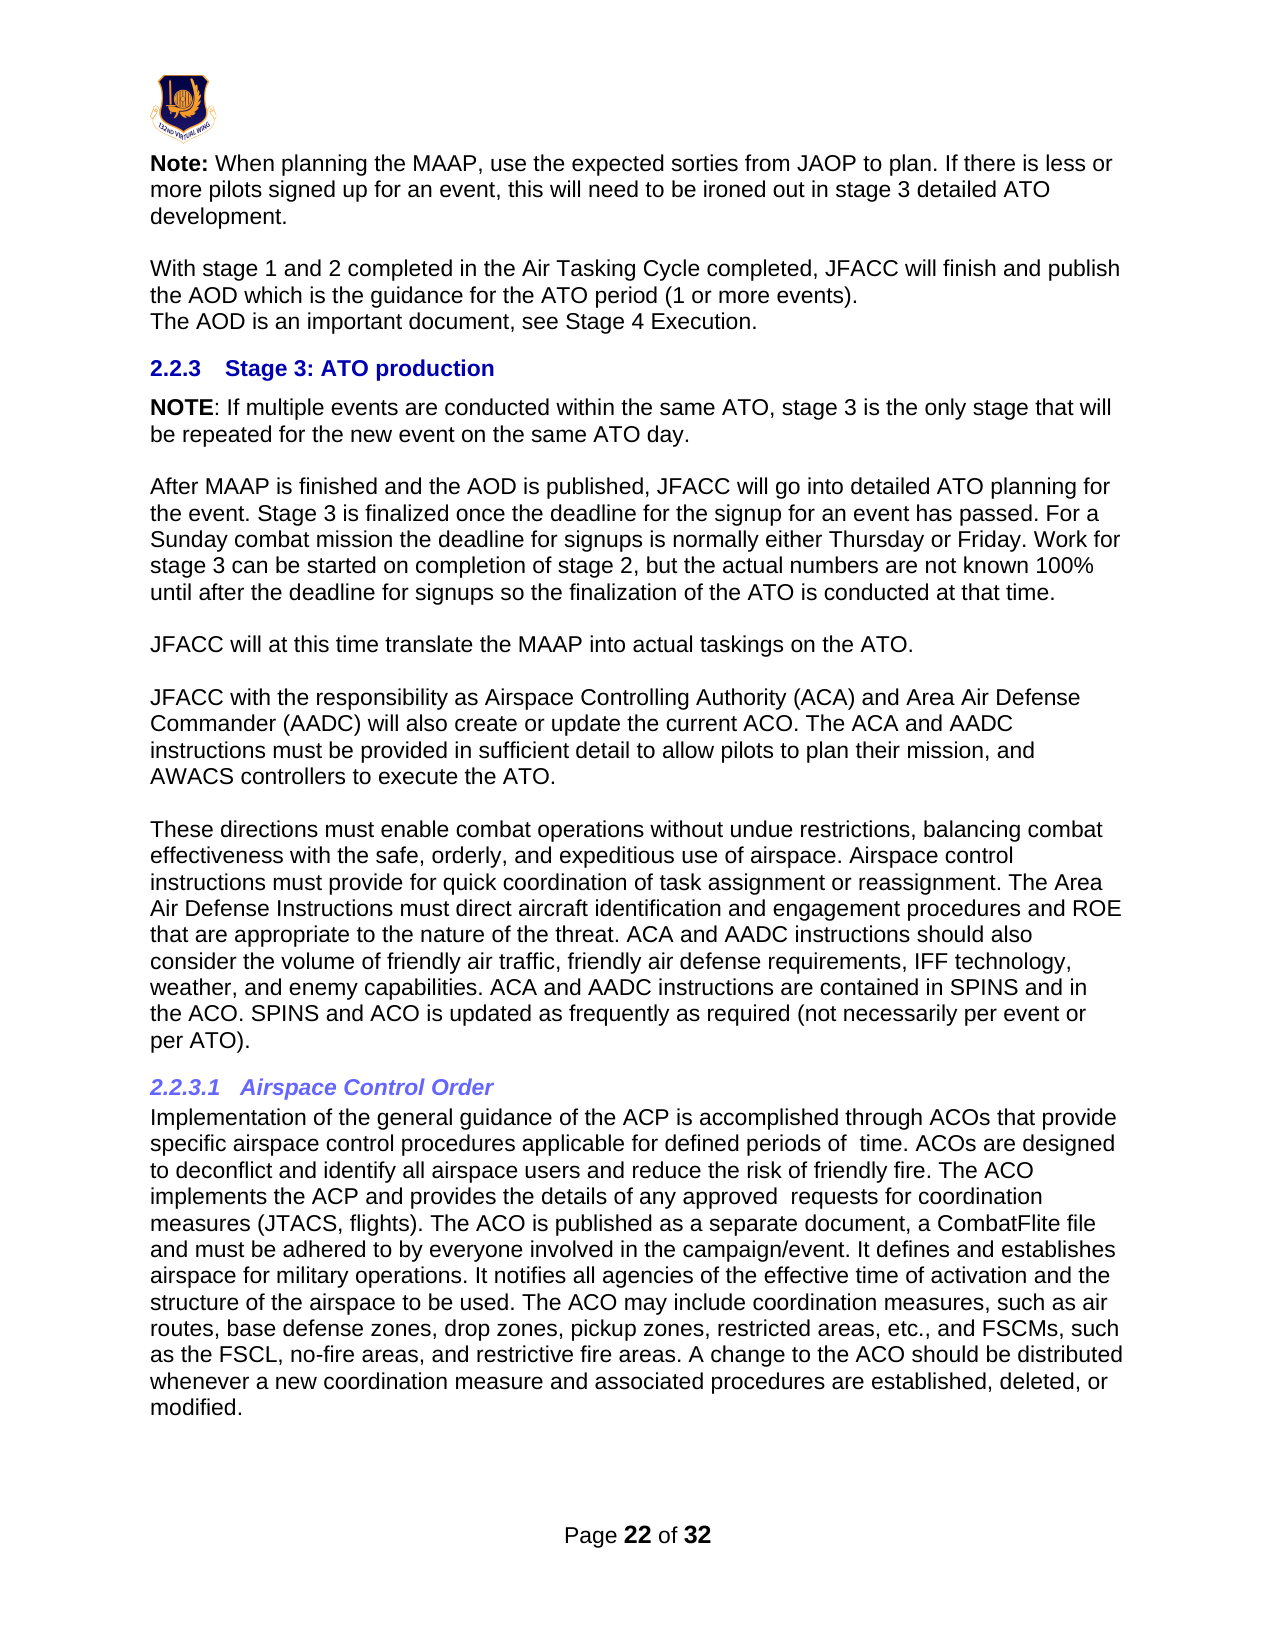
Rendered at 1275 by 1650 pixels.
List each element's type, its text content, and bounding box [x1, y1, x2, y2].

text JFACC will at this time translate the MAAP into actual taskings on the ATO. [150, 631, 1125, 658]
subtitle Airspace Control Order [150, 1074, 1125, 1100]
text After MAAP is finished and the AOD is published, JFACC will go into detailed ATO planning for the event. Stage 3 is finalized once the deadline for the signup for an event has passed. For a Sunday combat mission the deadline for signups is normally either Thursday or Friday. Work for stage 3 can be started on completion of stage 2, but the actual numbers are not known 100% until after the deadline for signups so the finalization of the ATO is conducted at that time. [150, 473, 1125, 605]
text NOTE: If multiple events are conducted within the same ATO, stage 3 is the only stage that will be repeated for the new event on the same ATO day. [150, 394, 1125, 447]
text With stage 1 and 2 completed in the Air Tasking Cycle completed, JFACC will finish and publish the AOD which is the guidance for the ATO period (1 or more events). [150, 255, 1125, 308]
text JFACC with the responsibility as Airspace Controlling Authority (ACA) and Area Air Defense Commander (AADC) will also create or update the current ACO. The ACA and AADC instructions must be provided in sufficient detail to allow pilots to plan their mission, and AWACS controllers to execute the ATO. [150, 684, 1125, 789]
text The AOD is an important document, see Stage 4 Execution. [150, 308, 1125, 334]
picture [150, 75, 217, 144]
subtitle Stage 3: ATO production [150, 355, 1125, 382]
text These directions must enable combat operations without undue restrictions, balancing combat effectiveness with the safe, orderly, and expeditious use of airspace. Airspace control instructions must provide for quick coordination of task assignment or reassignment. The Area Air Defense Instructions must direct aircraft identification and engagement procedures and ROE that are appropriate to the nature of the threat. ACA and AADC instructions should also consider the volume of friendly air traffic, friendly air defense requirements, IFF technology, weather, and enemy capabilities. ACA and AADC instructions are contained in SPINS and in the ACO. SPINS and ACO is updated as frequently as required (not necessarily per event or per ATO). [150, 816, 1125, 1053]
text Implementation of the general guidance of the ACP is accomplished through ACOs that provide specific airspace control procedures applicable for defined periods of time. ACOs are designed to deconflict and identify all airspace users and reduce the risk of friendly fire. The ACO implements the ACP and provides the details of any approved requests for coordination measures (JTACS, flights). The ACO is published as a separate document, a CombatFlite file and must be adhered to by everyone involved in the campaign/event. It defines and establishes airspace for military operations. It notifies all agencies of the effective time of activation and the structure of the airspace to be used. The ACO may include coordination measures, such as air routes, base defense zones, drop zones, pickup zones, restricted areas, etc., and FSCMs, such as the FSCL, no-fire areas, and restrictive fire areas. A change to the ACO should be distributed whenever a new coordination measure and associated procedures are established, deleted, or modified. [150, 1104, 1125, 1420]
text Note: When planning the MAAP, use the expected sorties from JAOP to plan. If there is less or more pilots signed up for an event, this will need to be ironed out in stage 3 detailed ATO development. [150, 150, 1125, 229]
